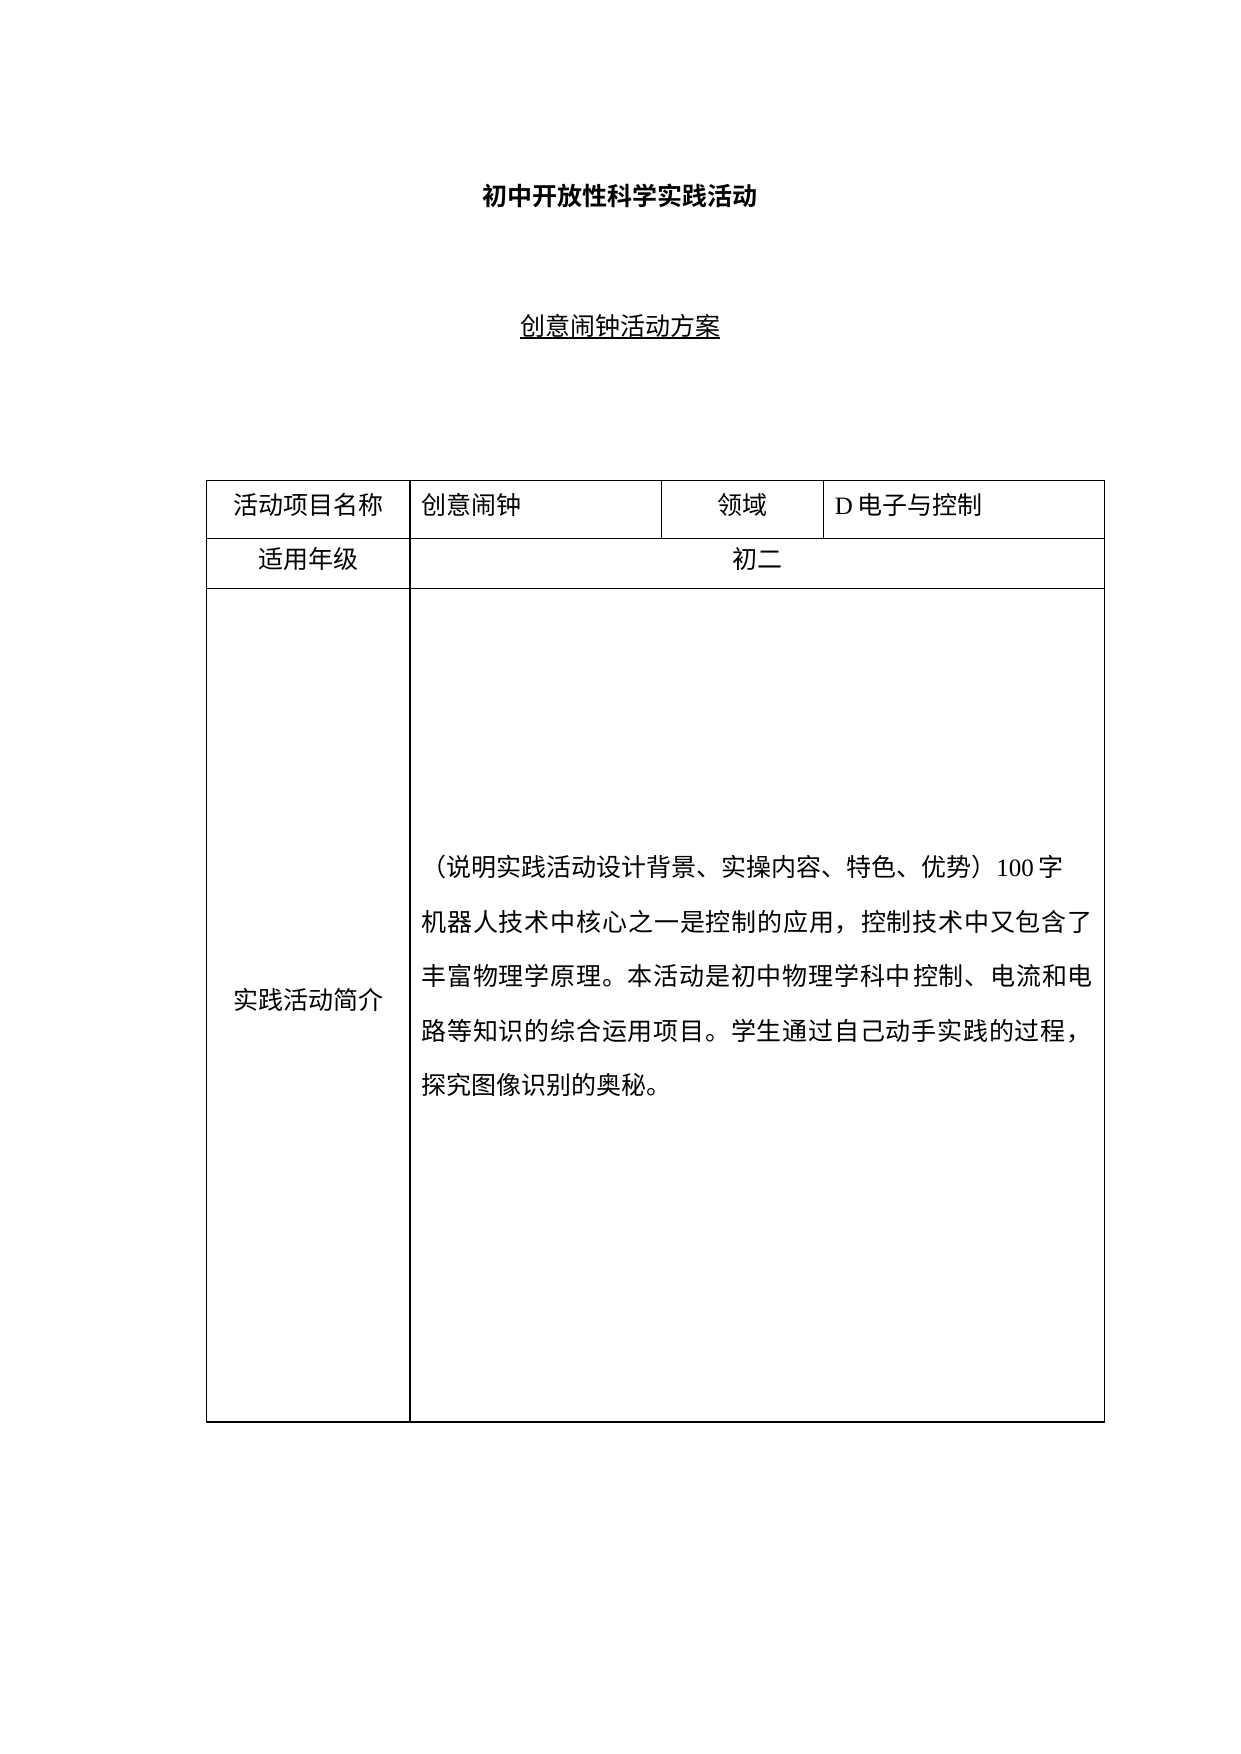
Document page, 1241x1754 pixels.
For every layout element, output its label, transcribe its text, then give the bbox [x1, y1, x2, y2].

table_header D电子与控制 [824, 481, 1104, 538]
table_cell （说明实践活动设计背景、实操内容、特色、优势）100字 机器人技术中核心之一是控制的应用，控制技术中又包含了丰富物理学原理。本活动是初中物理学科中控制、电流和电路等知识的综合运用项目。学生通过自己动手实践的过程，探究图像识别的奥秘。 [411, 589, 1104, 1421]
table_header 创意闹钟 [411, 481, 661, 538]
table_cell 适用年级 [207, 539, 409, 588]
table_header 领域 [662, 481, 823, 538]
table_cell 实践活动简介 [207, 589, 409, 1421]
text 创意闹钟活动方案 [187, 292, 1053, 357]
text 初中开放性科学实践活动 [187, 162, 1053, 227]
table_cell 初二 [411, 539, 1104, 588]
table_header 活动项目名称 [207, 481, 409, 538]
